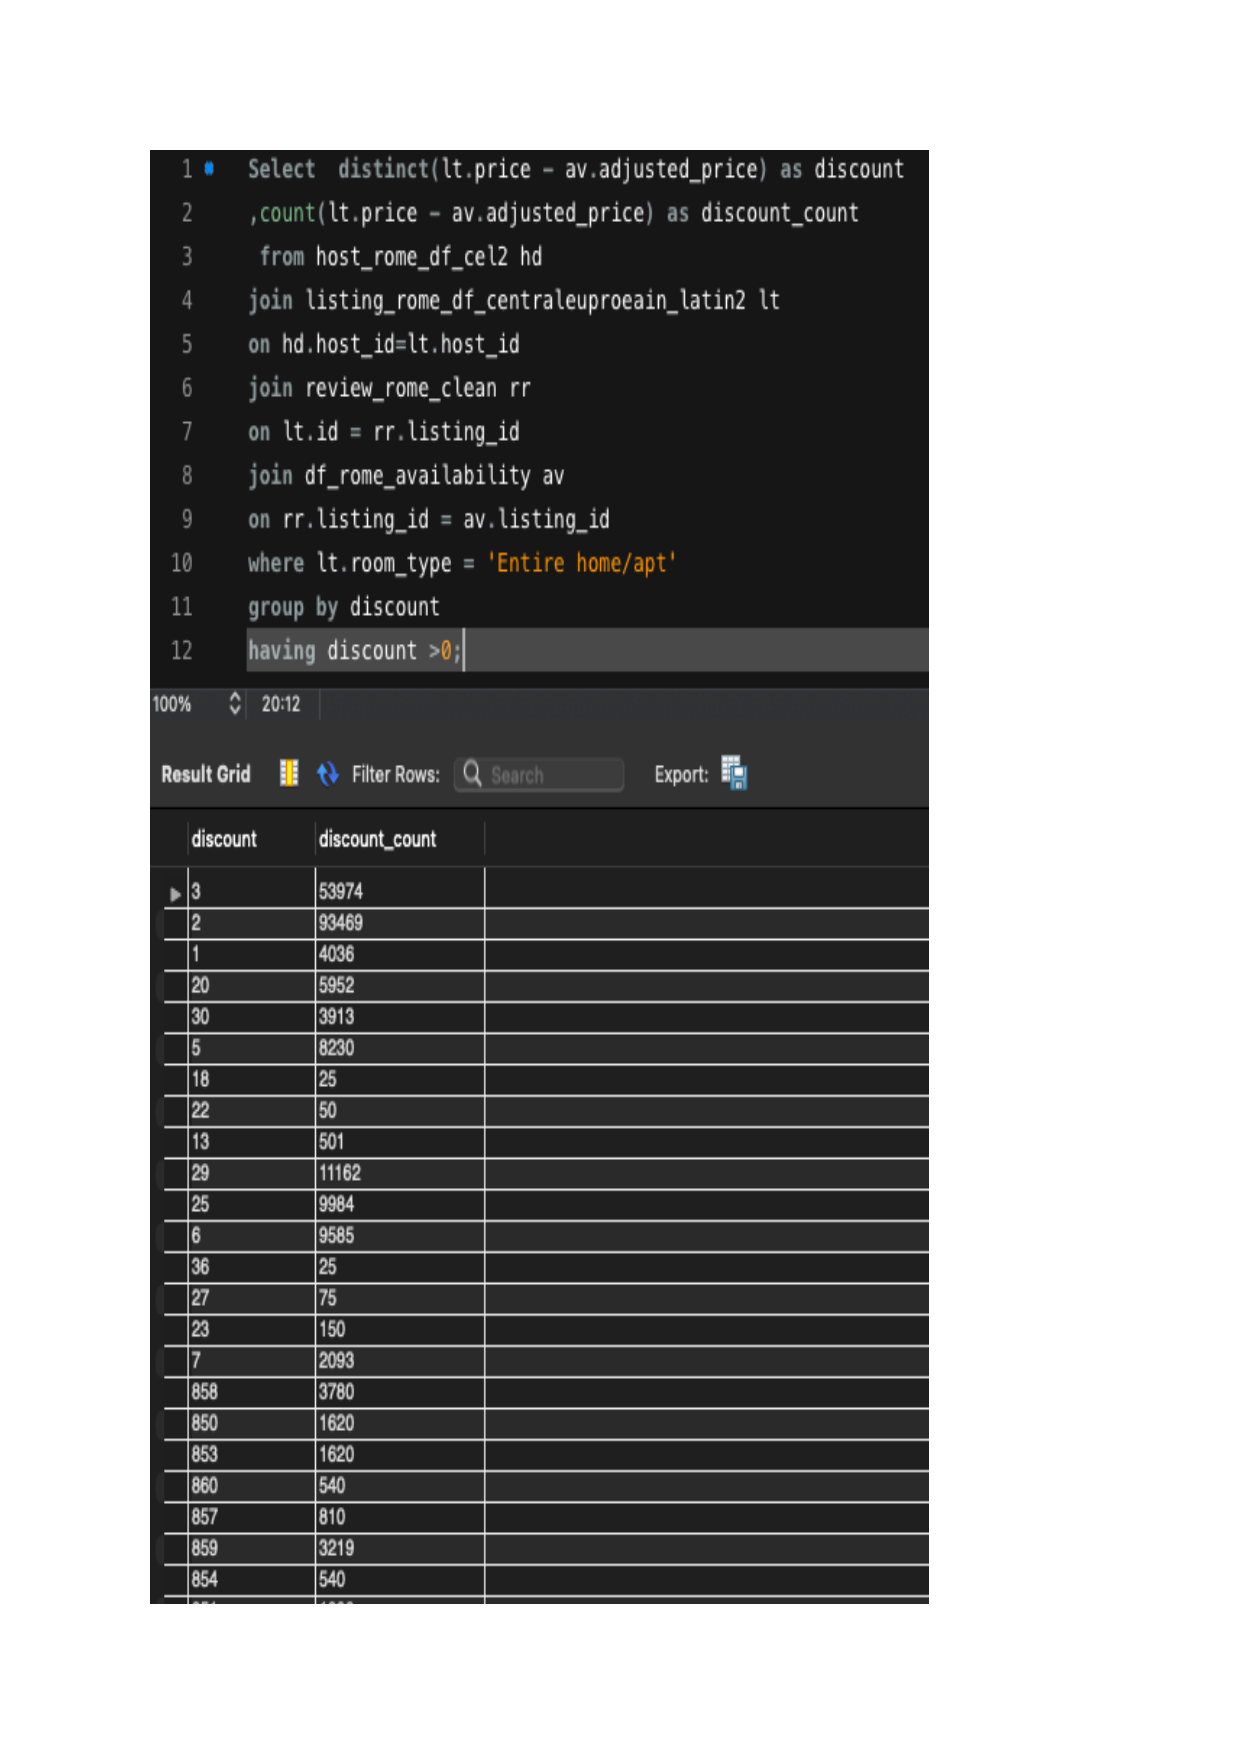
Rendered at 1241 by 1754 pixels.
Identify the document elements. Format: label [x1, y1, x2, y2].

picture [150, 150, 929, 1604]
